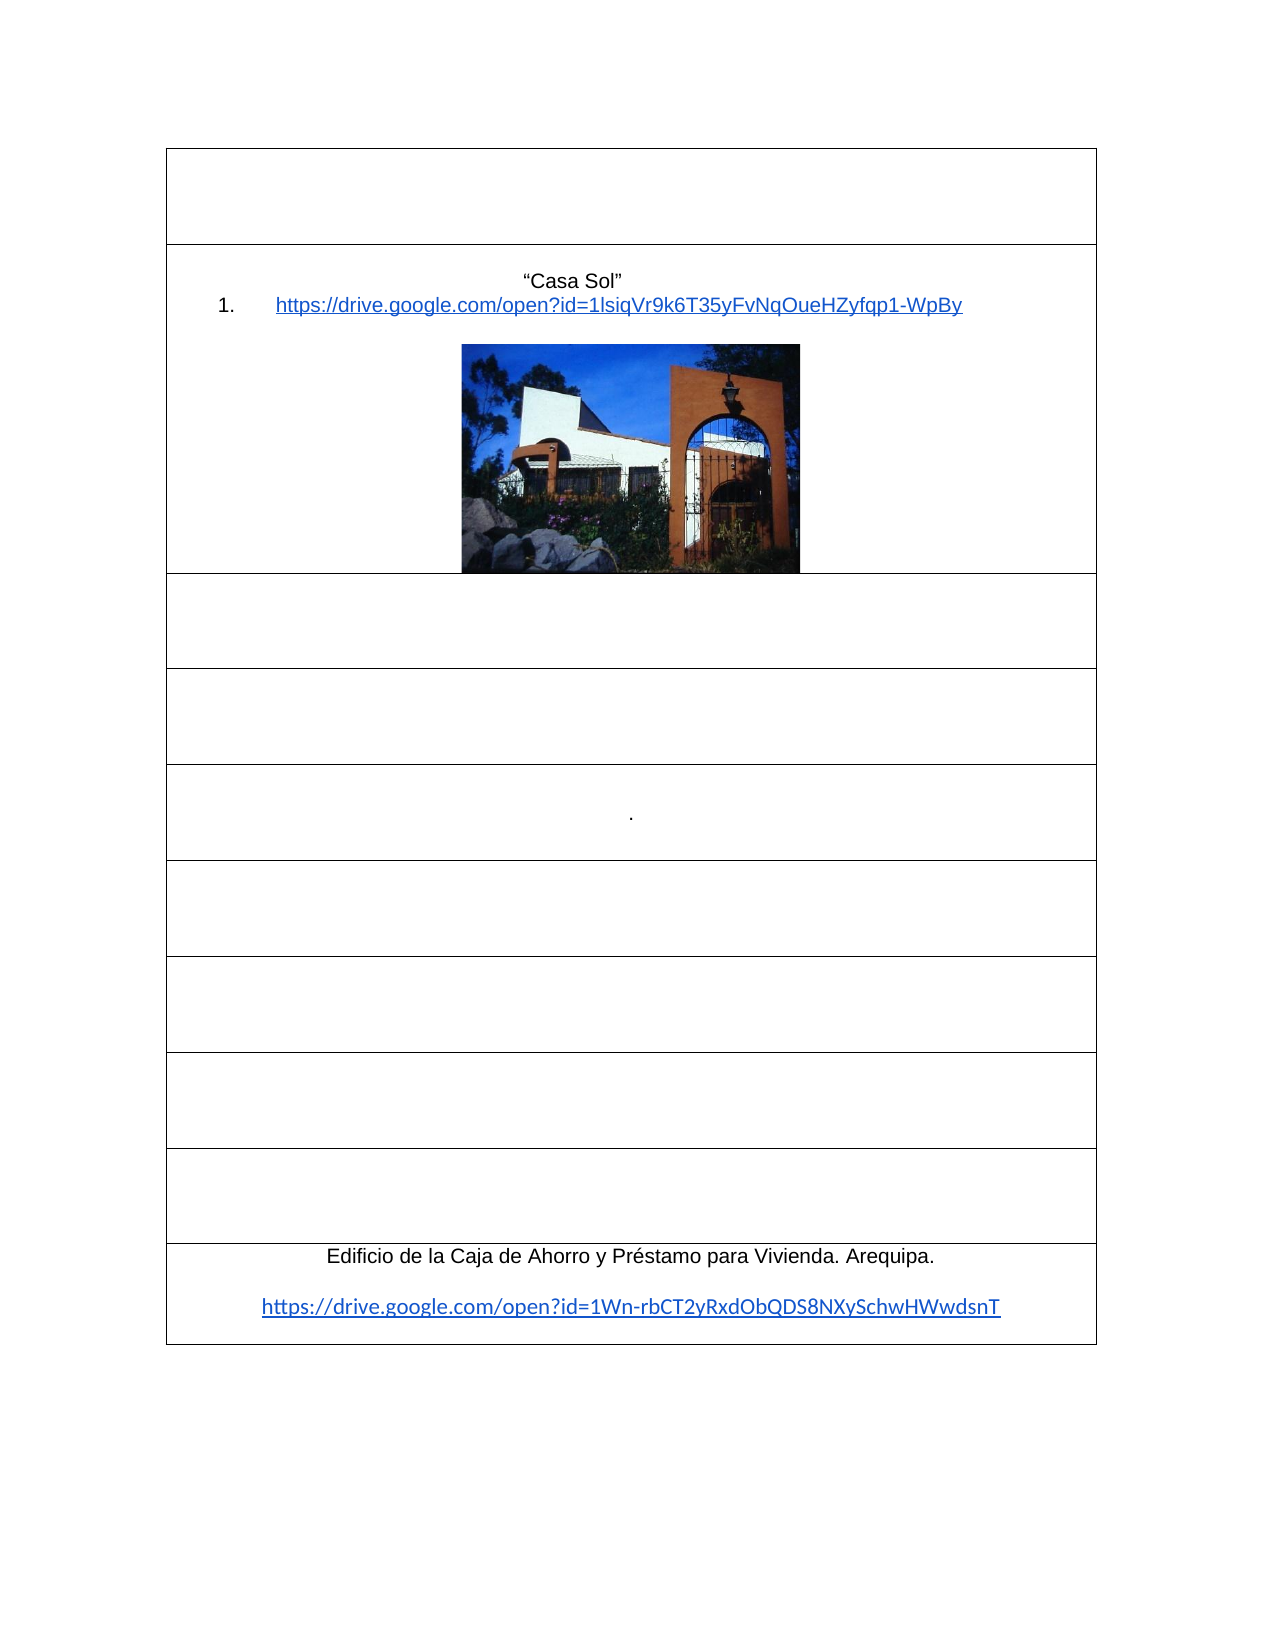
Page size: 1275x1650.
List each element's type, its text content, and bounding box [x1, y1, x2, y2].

table_cell Edificio de la Caja de Ahorro y Préstamo para Vivienda. Arequipa. https://drive.google.com/open?id=1Wn-rbCT2yRxdObQDS8NXySchwHWwdsnT [167, 1244, 1096, 1344]
table_cell [167, 149, 1096, 243]
table_cell “Casa Sol” 1. https://drive.google.com/open?id=1lsiqVr9k6T35yFvNqOueHZyfqp1-WpBy [167, 245, 1096, 572]
table_cell [167, 1149, 1096, 1243]
table_cell [167, 957, 1096, 1052]
table_cell [167, 861, 1096, 956]
picture [461, 344, 801, 573]
table_cell [167, 574, 1096, 668]
table_cell [167, 1053, 1096, 1147]
table_cell . [167, 765, 1096, 860]
table_cell [167, 669, 1096, 764]
